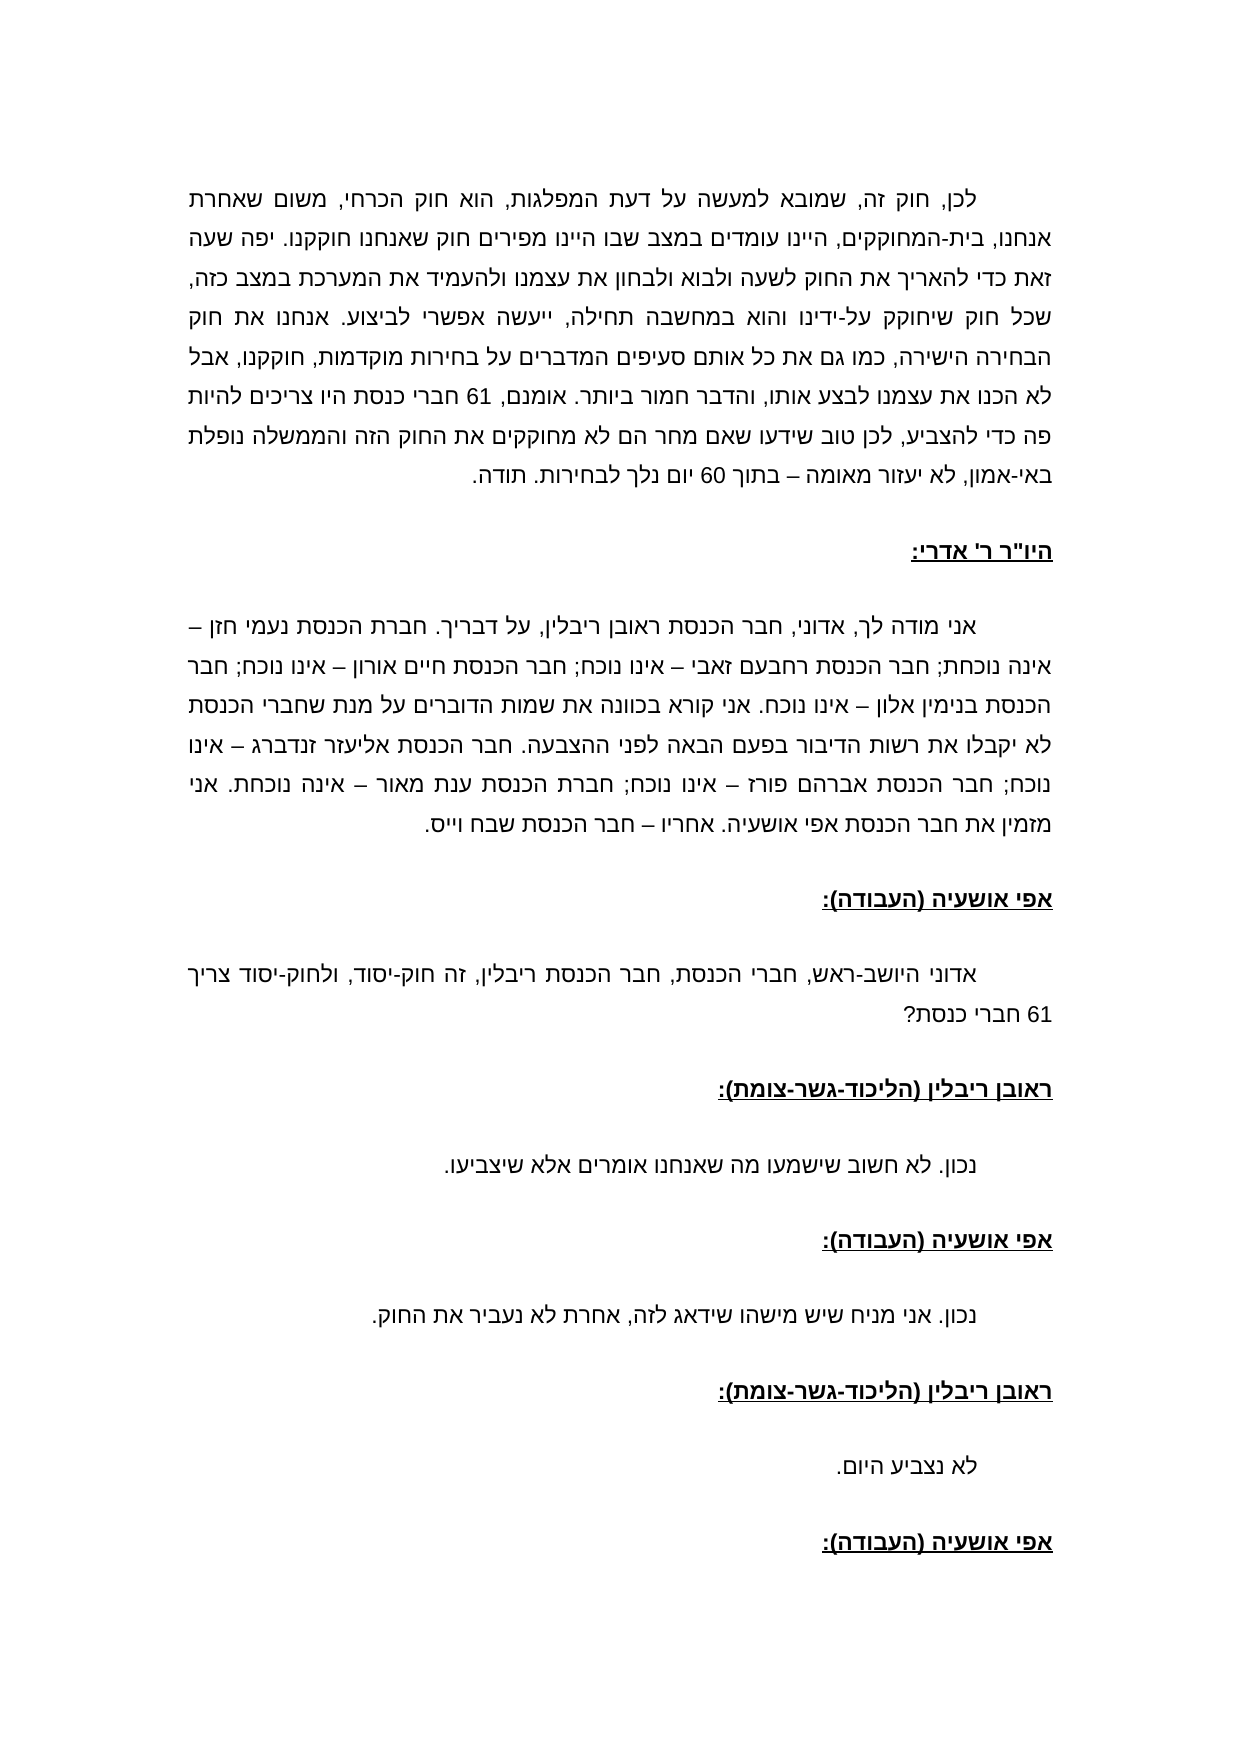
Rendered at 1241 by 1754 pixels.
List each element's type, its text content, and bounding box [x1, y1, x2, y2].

text ראובן ריבלין (הליכוד-גשר-צומת): [187, 1076, 1053, 1103]
text היו"ר ר' אדרי: [187, 538, 1053, 564]
text ראובן ריבלין (הליכוד-גשר-צומת): [187, 1378, 1053, 1404]
text נכון. לא חשוב שישמעו מה שאנחנו אומרים אלא שיצביעו. [187, 1152, 1053, 1178]
text אני מודה לך, אדוני, חבר הכנסת ראובן ריבלין, על דבריך. חברת הכנסת נעמי חזן – אינה נוכחת; חבר הכנסת רחבעם זאבי – אינו נוכח; חבר הכנסת חיים אורון – אינו נוכח; חבר הכנסת בנימין אלון – אינו נוכח. אני קורא בכוונה את שמות הדוברים על מנת שחברי הכנסת לא יקבלו את רשות הדיבור בפעם הבאה לפני ההצבעה. חבר הכנסת אליעזר זנדברג – אינו נוכח; חבר הכנסת אברהם פורז – אינו נוכח; חברת הכנסת ענת מאור – אינה נוכחת. אני מזמין את חבר הכנסת אפי אושעיה. אחריו – חבר הכנסת שבח וייס. [187, 613, 1053, 837]
text לא נצביע היום. [187, 1453, 1053, 1480]
text לכן, חוק זה, שמובא למעשה על דעת המפלגות, הוא חוק הכרחי, משום שאחרת אנחנו, בית-המחוקקים, היינו עומדים במצב שבו היינו מפירים חוק שאנחנו חוקקנו. יפה שעה זאת כדי להאריך את החוק לשעה ולבוא ולבחון את עצמנו ולהעמיד את המערכת במצב כזה, שכל חוק שיחוקק על-ידינו והוא במחשבה תחילה, ייעשה אפשרי לביצוע. אנחנו את חוק הבחירה הישירה, כמו גם את כל אותם סעיפים המדברים על בחירות מוקדמות, חוקקנו, אבל לא הכנו את עצמנו לבצע אותו, והדבר חמור ביותר. אומנם, 61 חברי כנסת היו צריכים להיות פה כדי להצביע, לכן טוב שידעו שאם מחר הם לא מחוקקים את החוק הזה והממשלה נופלת באי-אמון, לא יעזור מאומה – בתוך 60 יום נלך לבחירות. תודה. [187, 186, 1053, 489]
text אדוני היושב-ראש, חברי הכנסת, חבר הכנסת ריבלין, זה חוק-יסוד, ולחוק-יסוד צריך 61 חברי כנסת? [187, 961, 1053, 1027]
text אפי אושעיה (העבודה): [187, 1529, 1053, 1555]
text נכון. אני מניח שיש מישהו שידאג לזה, אחרת לא נעביר את החוק. [187, 1302, 1053, 1329]
text אפי אושעיה (העבודה): [187, 886, 1053, 912]
text אפי אושעיה (העבודה): [187, 1227, 1053, 1253]
